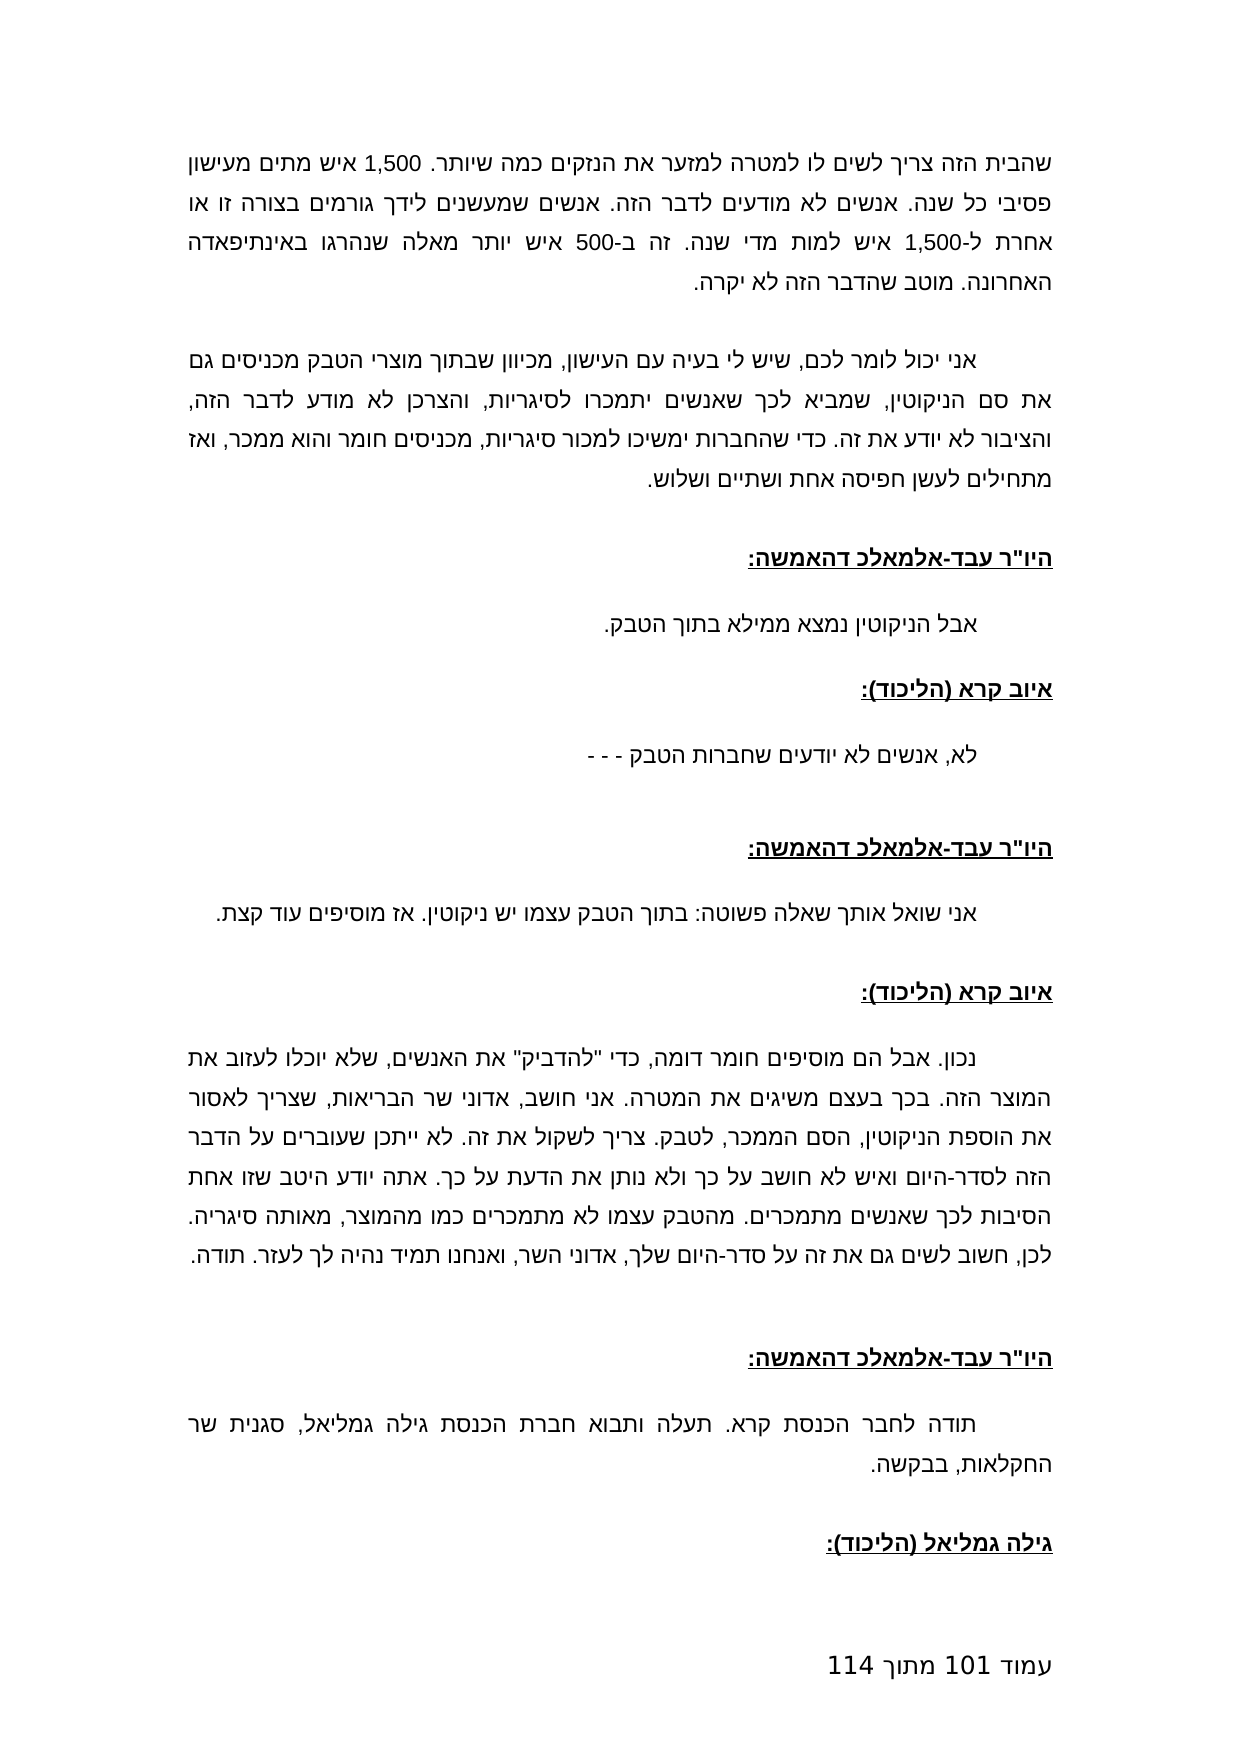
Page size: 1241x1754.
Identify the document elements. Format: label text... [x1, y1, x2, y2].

text לא, אנשים לא יודעים שחברות הטבק - - - [187, 742, 1053, 769]
text נכון. אבל הם מוסיפים חומר דומה, כדי "להדביק" את האנשים, שלא יוכלו לעזוב את המוצר הזה. בכך בעצם משיגים את המטרה. אני חושב, אדוני שר הבריאות, שצריך לאסור את הוספת הניקוטין, הסם הממכר, לטבק. צריך לשקול את זה. לא ייתכן שעוברים על הדבר הזה לסדר-היום ואיש לא חושב על כך ולא נותן את הדעת על כך. אתה יודע היטב שזו אחת הסיבות לכך שאנשים מתמכרים. מהטבק עצמו לא מתמכרים כמו מהמוצר, מאותה סיגריה. לכן, חשוב לשים גם את זה על סדר-היום שלך, אדוני השר, ואנחנו תמיד נהיה לך לעזר. תודה. [187, 1045, 1053, 1269]
text היו"ר עבד-אלמאלכ דהאמשה: [187, 834, 1053, 861]
text איוב קרא (הליכוד): [187, 676, 1053, 703]
text גילה גמליאל (הליכוד): [187, 1530, 1053, 1556]
text היו"ר עבד-אלמאלכ דהאמשה: [187, 545, 1053, 571]
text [187, 150, 1053, 295]
text היו"ר עבד-אלמאלכ דהאמשה: [187, 1345, 1053, 1372]
text איוב קרא (הליכוד): [187, 979, 1053, 1006]
text אני יכול לומר לכם, שיש לי בעיה עם העישון, מכיוון שבתוך מוצרי הטבק מכניסים גם את סם הניקוטין, שמביא לכך שאנשים יתמכרו לסיגריות, והצרכן לא מודע לדבר הזה, והציבור לא יודע את זה. כדי שהחברות ימשיכו למכור סיגריות, מכניסים חומר והוא ממכר, ואז מתחילים לעשן חפיסה אחת ושתיים ושלוש. [187, 347, 1053, 492]
text אני שואל אותך שאלה פשוטה: בתוך הטבק עצמו יש ניקוטין. אז מוסיפים עוד קצת. [187, 900, 1053, 927]
text תודה לחבר הכנסת קרא. תעלה ותבוא חברת הכנסת גילה גמליאל, סגנית שר החקלאות, בבקשה. [187, 1411, 1053, 1477]
text אבל הניקוטין נמצא ממילא בתוך הטבק. [187, 611, 1053, 637]
